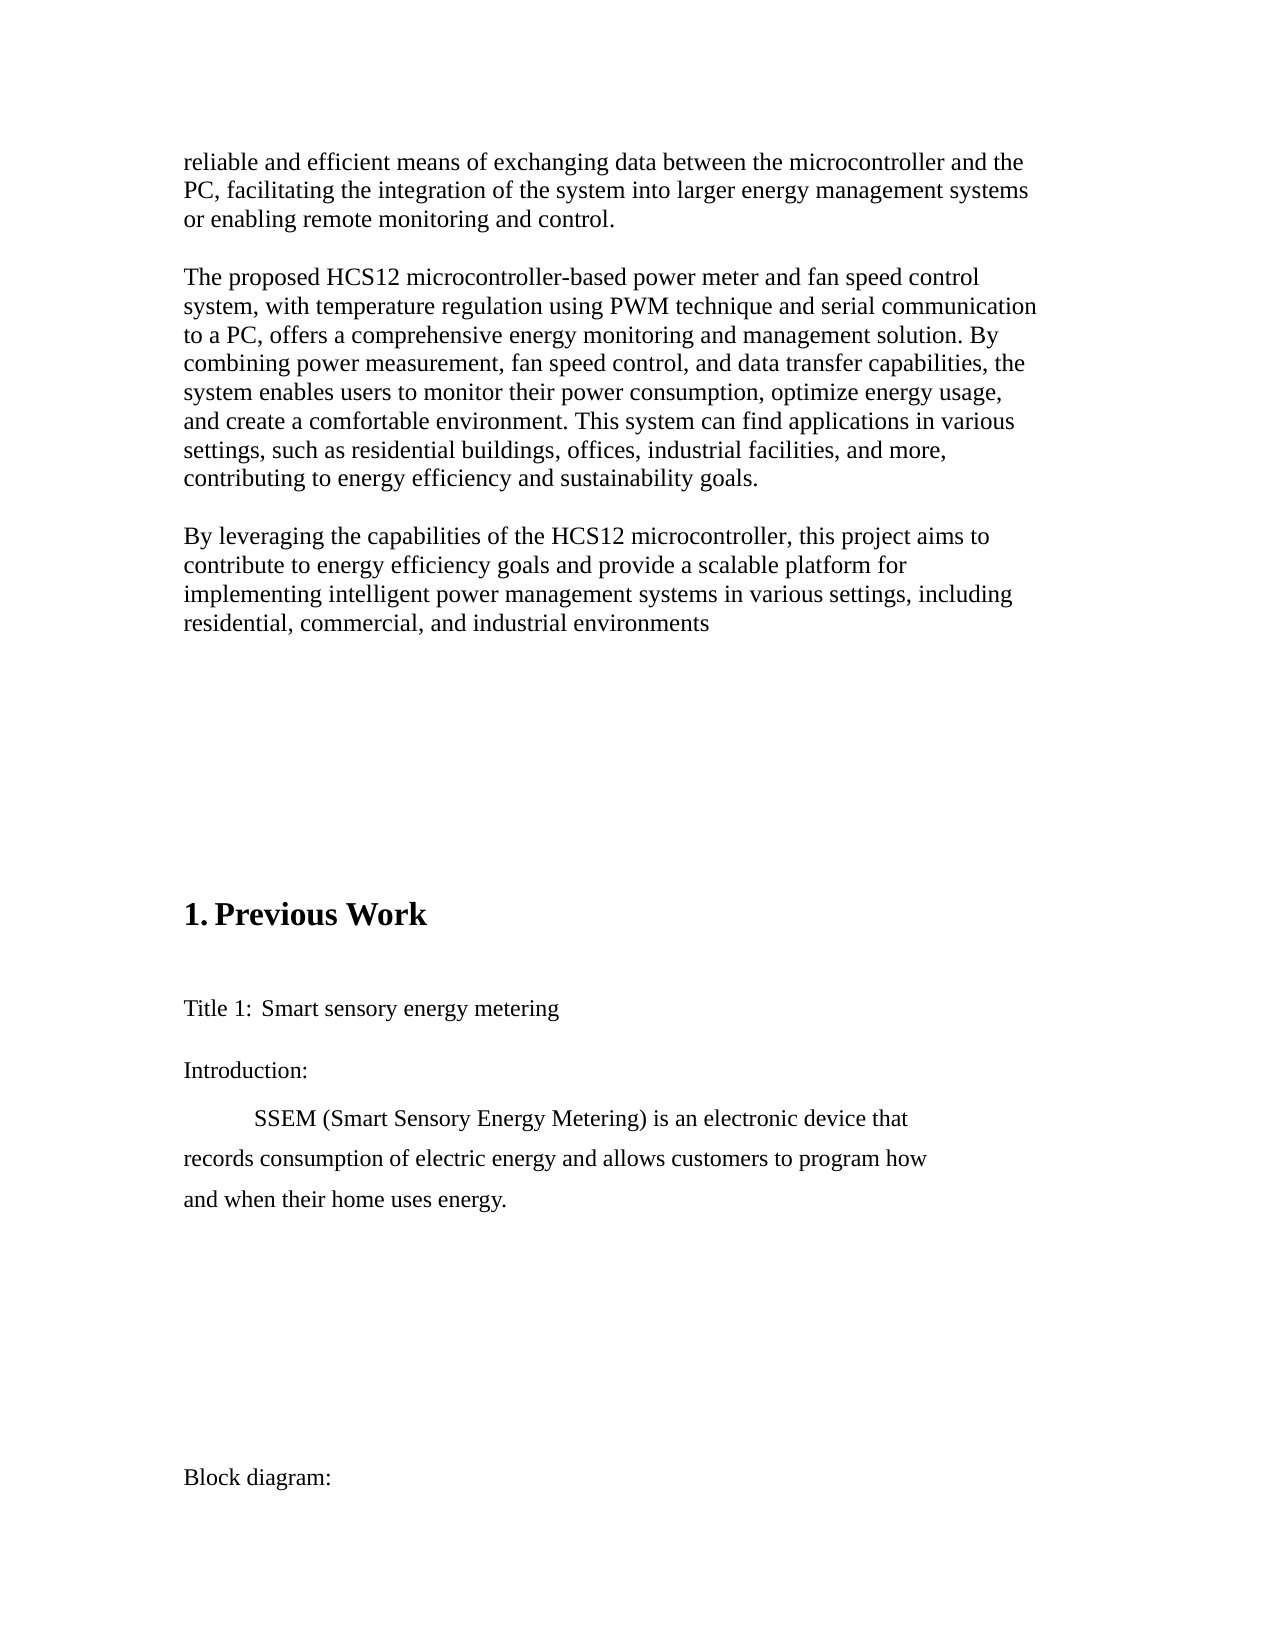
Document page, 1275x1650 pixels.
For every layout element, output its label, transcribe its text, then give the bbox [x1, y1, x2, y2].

text Introduction: [183, 1056, 961, 1083]
text 1. Previous Work [183, 895, 1042, 933]
text SSEM (Smart Sensory Energy Metering) is an electronic device that records consumption of electric energy and allows customers to program how and when their home uses energy. [183, 1103, 961, 1213]
text Block diagram: [183, 1462, 961, 1490]
text By leveraging the capabilities of the HCS12 microcontroller, this project aims to contribute to energy efficiency goals and provide a scalable platform for implementing intelligent power management systems in various settings, including residential, commercial, and industrial environments [183, 521, 1042, 636]
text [183, 147, 1042, 233]
text The proposed HCS12 microcontroller-based power meter and fan speed control system, with temperature regulation using PWM technique and serial communication to a PC, offers a comprehensive energy monitoring and management solution. By combining power measurement, fan speed control, and data transfer capabilities, the system enables users to monitor their power consumption, optimize energy usage, and create a comfortable environment. This system can find applications in various settings, such as residential buildings, offices, industrial facilities, and more, contributing to energy efficiency and sustainability goals. [183, 262, 1042, 492]
text Title 1: Smart sensory energy metering [183, 994, 961, 1021]
